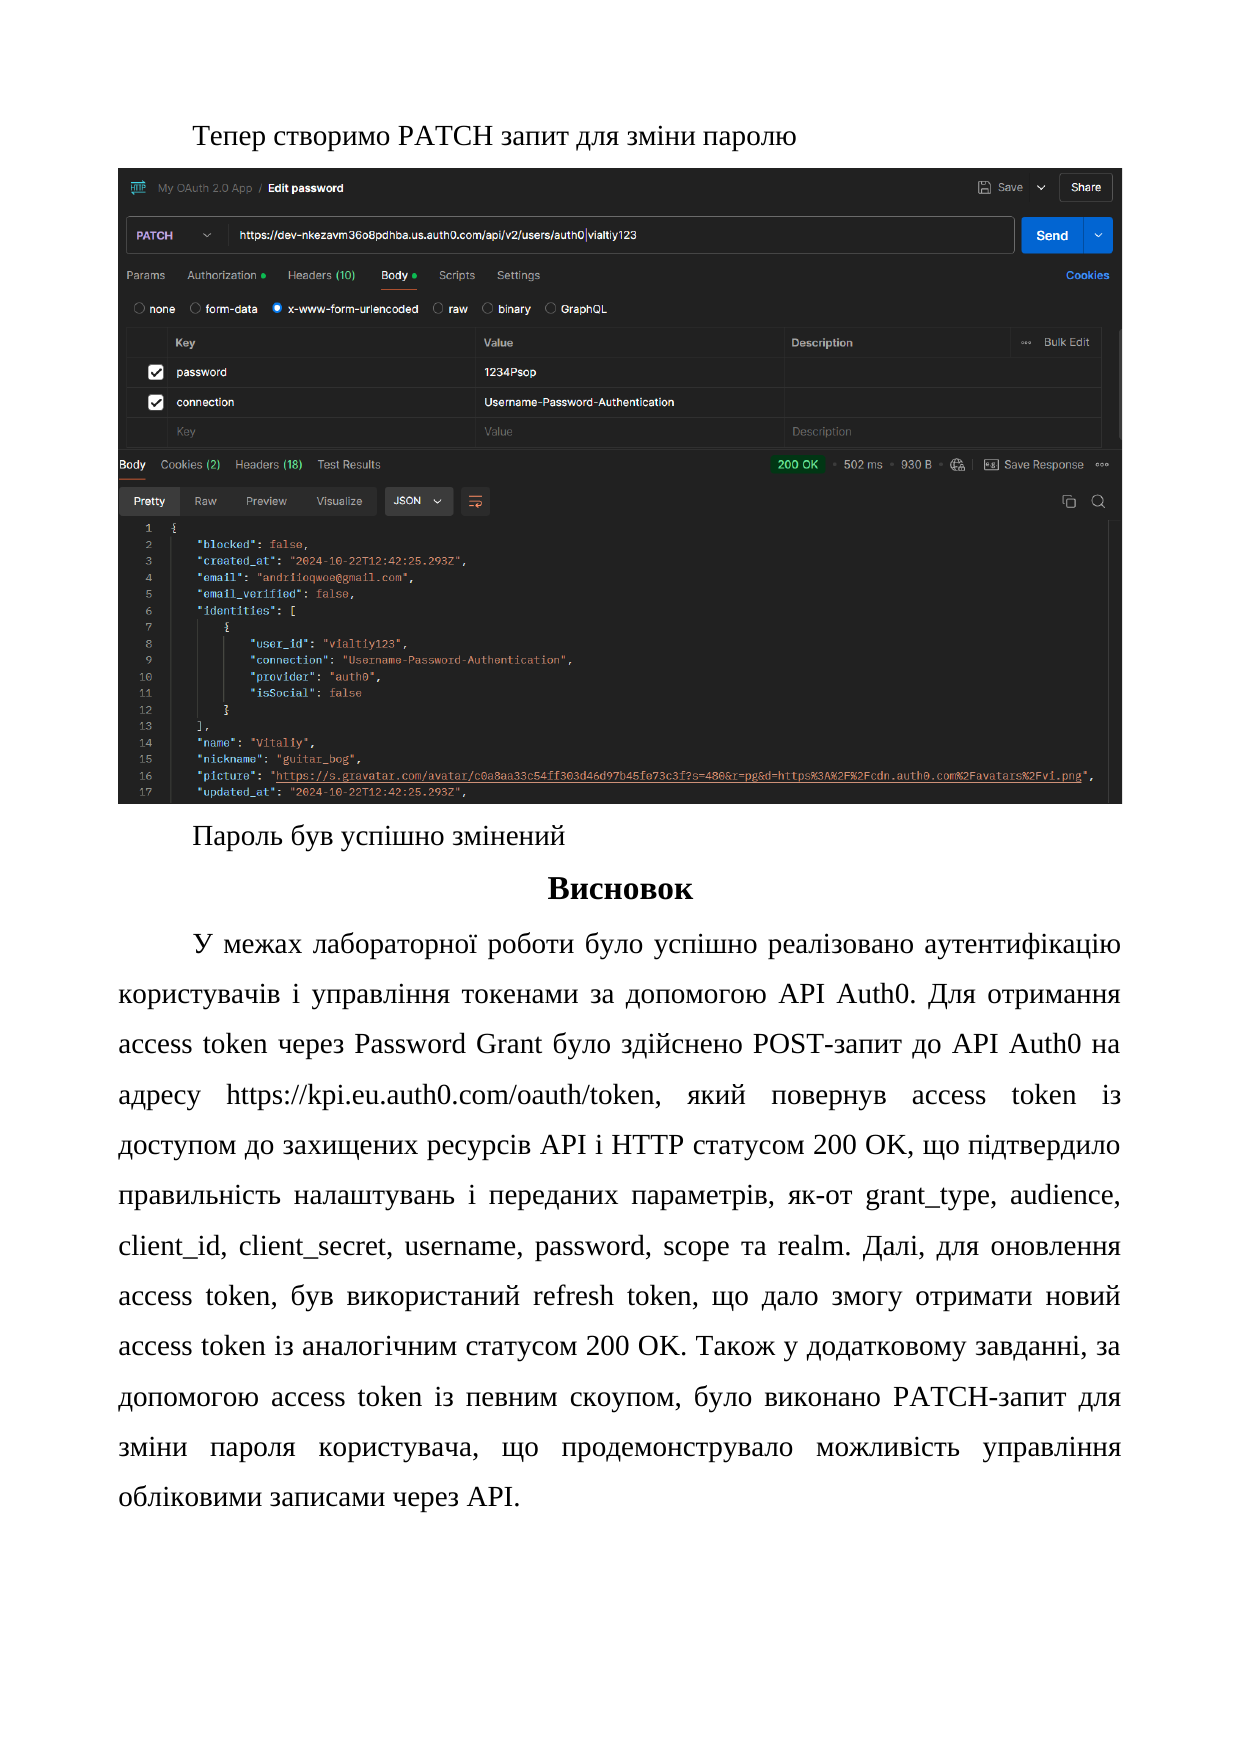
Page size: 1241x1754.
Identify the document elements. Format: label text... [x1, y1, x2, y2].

text У межах лабораторної роботи було успішно реалізовано аутентифікацію користувачів і управління токенами за допомогою API Auth0. Для отримання access token через Password Grant було здійснено POST-запит до API Auth0 на адресу https://kpi.eu.auth0.com/oauth/token, який повернув access token із доступом до захищених ресурсів API і HTTP статусом 200 OK, що підтвердило правильність налаштувань і переданих параметрів, як-от grant_type, audience, client_id, client_secret, username, password, scope та realm. Далі, для оновлення access token, був використаний refresh token, що дало змогу отримати новий access token із аналогічним статусом 200 OK. Також у додатковому завданні, за допомогою access token із певним скоупом, було виконано PATCH-запит для зміни пароля користувача, що продемонструвало можливість управління обліковими записами через API. [118, 926, 1122, 1513]
text Тепер створимо PATCH запит для зміни паролю [118, 118, 1122, 152]
picture [118, 168, 1123, 804]
text Пароль був успішно змінений [118, 818, 1122, 852]
text Висновок [118, 868, 1122, 907]
